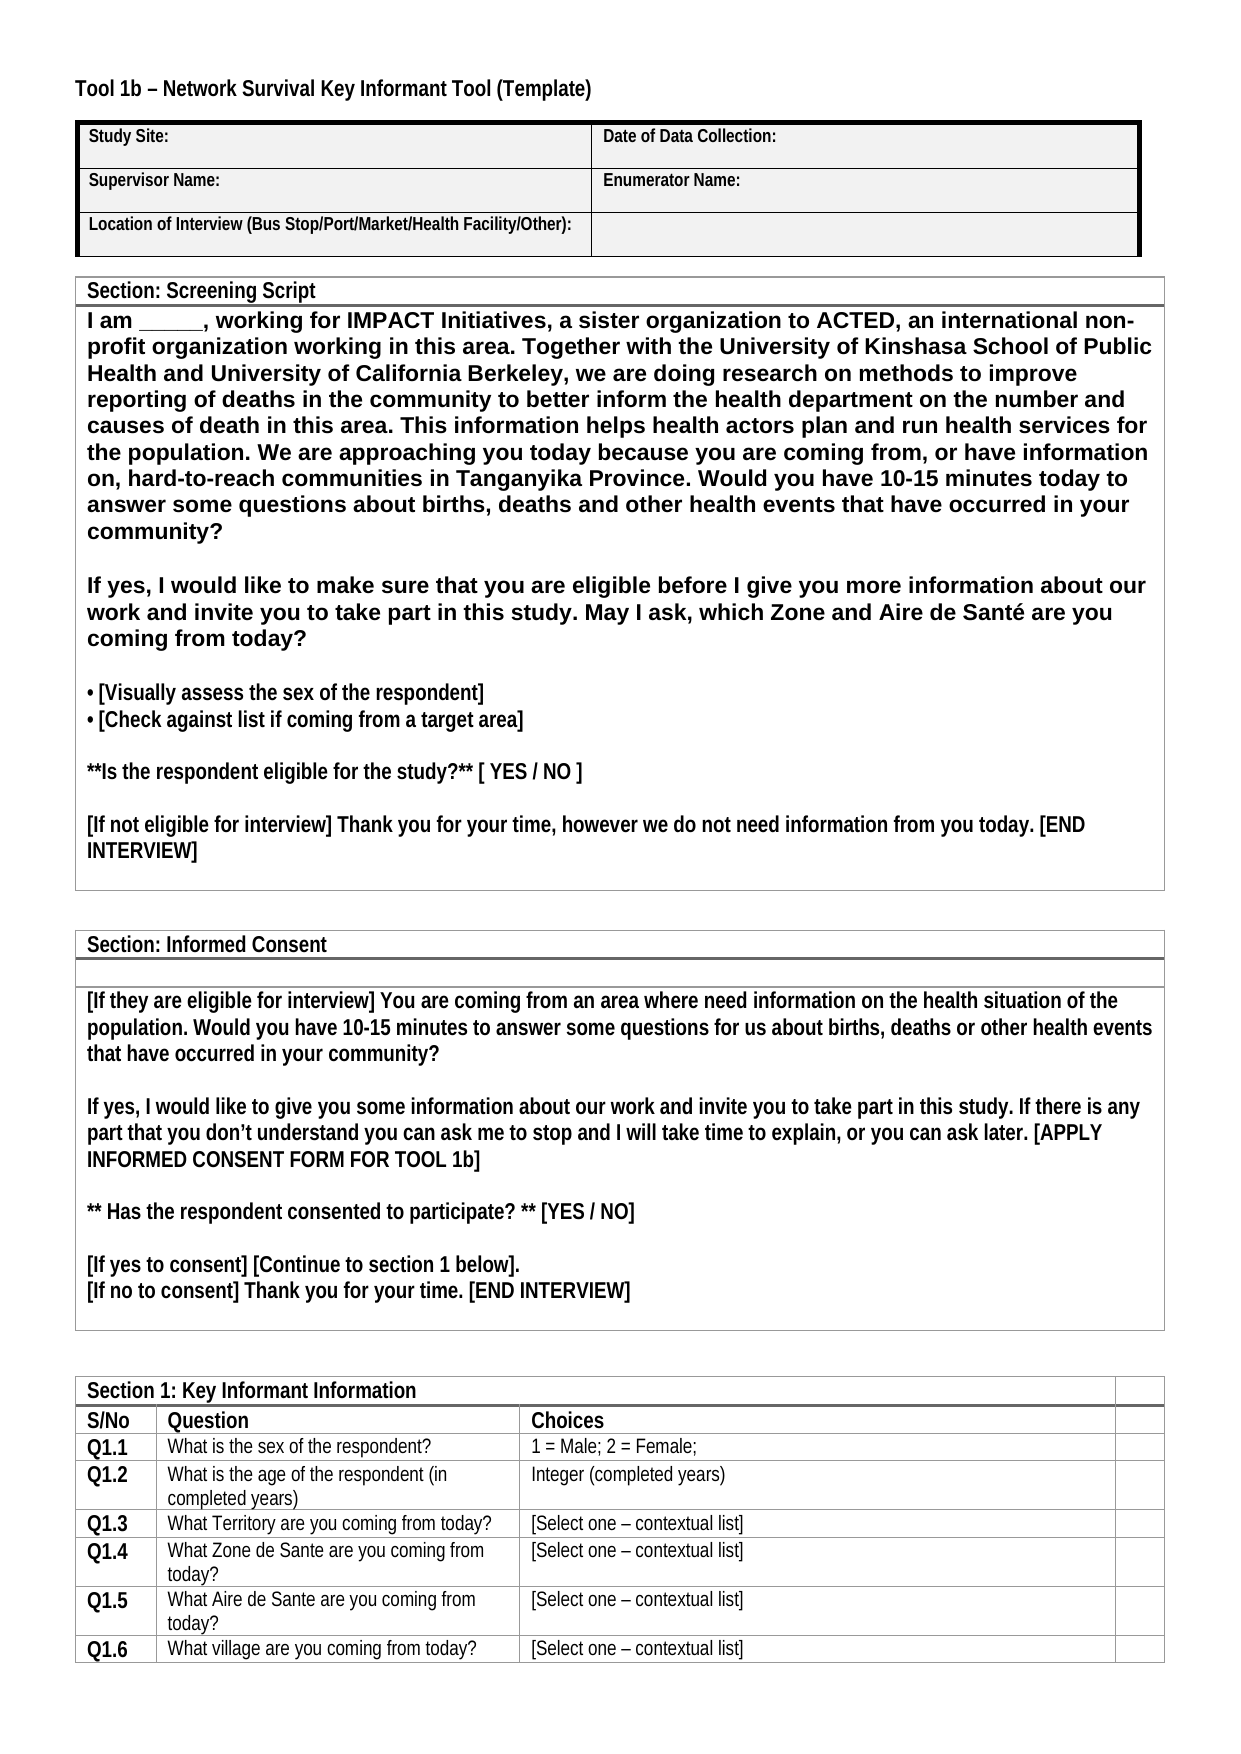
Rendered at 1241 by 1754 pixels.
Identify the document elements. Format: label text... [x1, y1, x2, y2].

table_cell Q1.6 [76, 1636, 156, 1662]
table_cell What Aire de Sante are you coming from today? [157, 1587, 519, 1635]
table_cell Enumerator Name: [592, 169, 1137, 212]
table_cell [Select one – contextual list] [520, 1587, 1115, 1635]
table_cell [Select one – contextual list] [520, 1510, 1115, 1537]
table_cell I am _____, working for IMPACT Initiatives, a sister organization to ACTED, an international non-profit organization working in this area. Together with the University of Kinshasa School of Public Health and University of California Berkeley, we are doing research on methods to improve reporting of deaths in the community to better inform the health department on the number and causes of death in this area. This information helps health actors plan and run health services for the population. We are approaching you today because you are coming from, or have information on, hard-to-reach communities in Tanganyika Province. Would you have 10-15 minutes today to answer some questions about births, deaths and other health events that have occurred in your community? If yes, I would like to make sure that you are eligible before I give you more information about our work and invite you to take part in this study. May I ask, which Zone and Aire de Santé are you coming from today? • [Visually assess the sex of the respondent] • [Check against list if coming from a target area] **Is the respondent eligible for the study?** [ YES / NO ] [If not eligible for interview] Thank you for your time, however we do not need information from you today. [END INTERVIEW] [76, 307, 1164, 890]
table_cell Integer (completed years) [520, 1461, 1115, 1509]
table_cell S/No [76, 1407, 156, 1433]
table_cell [1116, 1407, 1164, 1433]
table_cell What village are you coming from today? [157, 1636, 519, 1662]
table_cell Location of Interview (Bus Stop/Port/Market/Health Facility/Other): [80, 213, 591, 256]
table_cell [1116, 1434, 1164, 1460]
table_cell [1116, 1510, 1164, 1537]
table_cell 1 = Male; 2 = Female; [520, 1434, 1115, 1460]
table_cell [If they are eligible for interview] You are coming from an area where need information on the health situation of the population. Would you have 10-15 minutes to answer some questions for us about births, deaths or other health events that have occurred in your community? If yes, I would like to give you some information about our work and invite you to take part in this study. If there is any part that you don’t understand you can ask me to stop and I will take time to explain, or you can ask later. [APPLY INFORMED CONSENT FORM FOR TOOL 1b] ** Has the respondent consented to participate? ** [YES / NO] [If yes to consent] [Continue to section 1 below]. [If no to consent] Thank you for your time. [END INTERVIEW] [76, 988, 1164, 1330]
table_header [1116, 1377, 1164, 1403]
table_cell Q1.1 [76, 1434, 156, 1460]
table_header Section 1: Key Informant Information [76, 1377, 1115, 1403]
table_cell Choices [520, 1407, 1115, 1433]
table_cell [1116, 1461, 1164, 1509]
table_cell What is the age of the respondent (in completed years) [157, 1461, 519, 1509]
table_cell [1116, 1636, 1164, 1662]
table_cell Q1.4 [76, 1538, 156, 1586]
table_cell Q1.5 [76, 1587, 156, 1635]
table_cell Supervisor Name: [80, 169, 591, 212]
table_cell Q1.2 [76, 1461, 156, 1509]
table_cell What Territory are you coming from today? [157, 1510, 519, 1537]
table_cell [76, 960, 1164, 986]
table_cell Question [157, 1407, 519, 1433]
table_cell What is the sex of the respondent? [157, 1434, 519, 1460]
text Tool 1b – Network Survival Key Informant Tool (Template) [75, 75, 1165, 101]
table_cell [1116, 1538, 1164, 1586]
table_header Date of Data Collection: [592, 125, 1137, 168]
table_cell Q1.3 [76, 1510, 156, 1537]
table_cell [Select one – contextual list] [520, 1636, 1115, 1662]
table_cell [Select one – contextual list] [520, 1538, 1115, 1586]
table_header Section: Screening Script [76, 278, 1164, 304]
table_cell [592, 213, 1137, 256]
table_header Section: Informed Consent [76, 931, 1164, 957]
table_cell What Zone de Sante are you coming from today? [157, 1538, 519, 1586]
table_cell [1116, 1587, 1164, 1635]
table_header Study Site: [80, 125, 591, 168]
